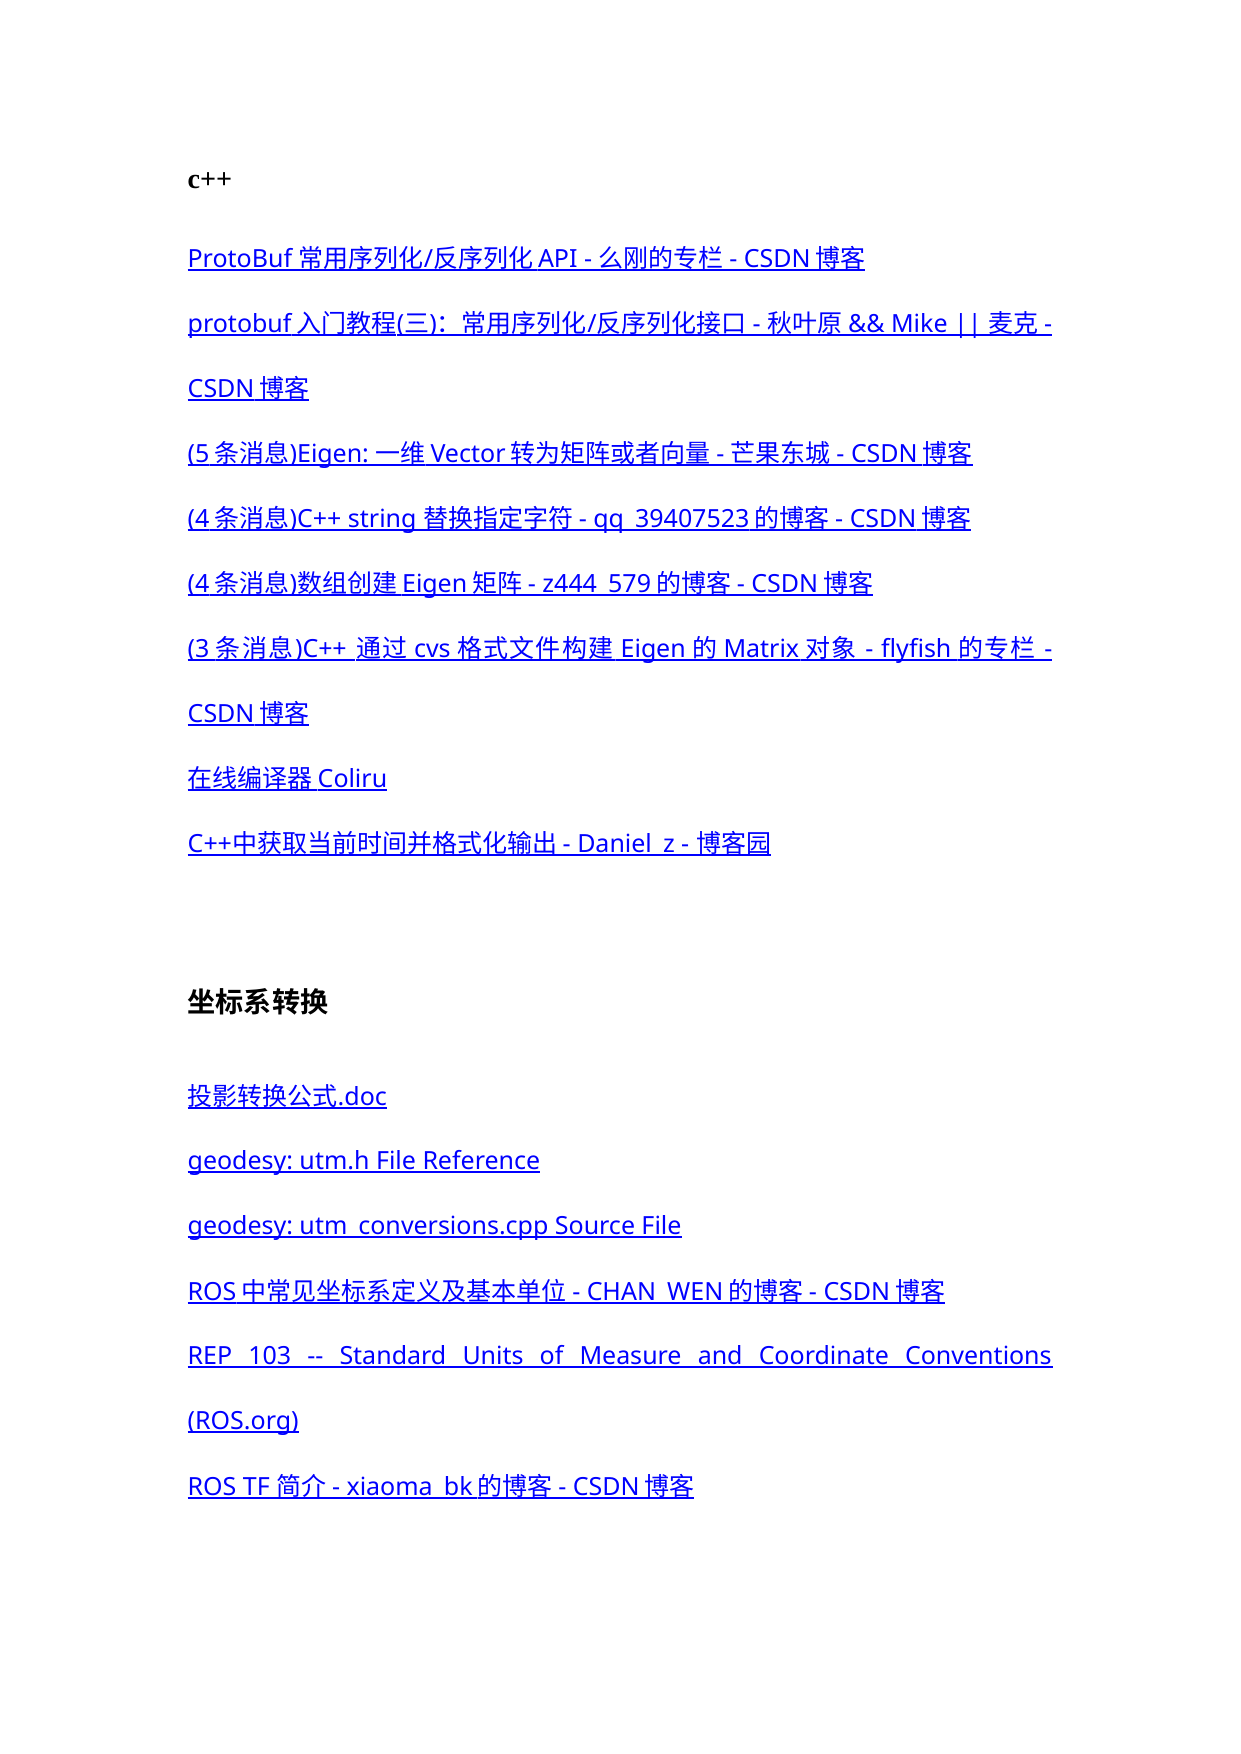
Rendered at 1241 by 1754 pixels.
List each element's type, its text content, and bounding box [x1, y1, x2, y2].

text 投影转换公式.doc [187, 1062, 1053, 1127]
text ProtoBuf 常用序列化/反序列化API - 么刚的专栏 - CSDN博客 [187, 224, 1053, 289]
text geodesy: utm_conversions.cpp Source File [187, 1192, 1053, 1257]
subtitle c++ [187, 162, 1053, 194]
text ROS中常见坐标系定义及基本单位 - CHAN_WEN的博客 - CSDN博客 [187, 1257, 1053, 1322]
text geodesy: utm.h File Reference [187, 1127, 1053, 1192]
text (5条消息)Eigen: 一维Vector转为矩阵或者向量 - 芒果东城 - CSDN博客 [187, 419, 1053, 484]
text ROS TF 简介 - xiaoma_bk的博客 - CSDN博客 [187, 1452, 1053, 1517]
text (4条消息)数组创建Eigen矩阵 - z444_579的博客 - CSDN博客 [187, 549, 1053, 614]
text 在线编译器Coliru [187, 744, 1053, 809]
text (4条消息)C++ string 替换指定字符 - qq_39407523的博客 - CSDN博客 [187, 484, 1053, 549]
text (3条消息)C++ 通过cvs格式文件构建Eigen的Matrix对象 - flyfish的专栏 - CSDN博客 [187, 614, 1053, 744]
text C++中获取当前时间并格式化输出 - Daniel_z - 博客园 [187, 809, 1053, 874]
text REP 103 -- Standard Units of Measure and Coordinate Conventions (ROS.org) [187, 1367, 1053, 1452]
text protobuf入门教程(三)：常用序列化/反序列化接口 - 秋叶原 && Mike || 麦克 - CSDN博客 [187, 289, 1053, 419]
text REP 103 -- Standard Units of Measure and Coordinate Conventions (ROS.org) [187, 1322, 1053, 1366]
subtitle 坐标系转换 [187, 968, 1053, 1033]
